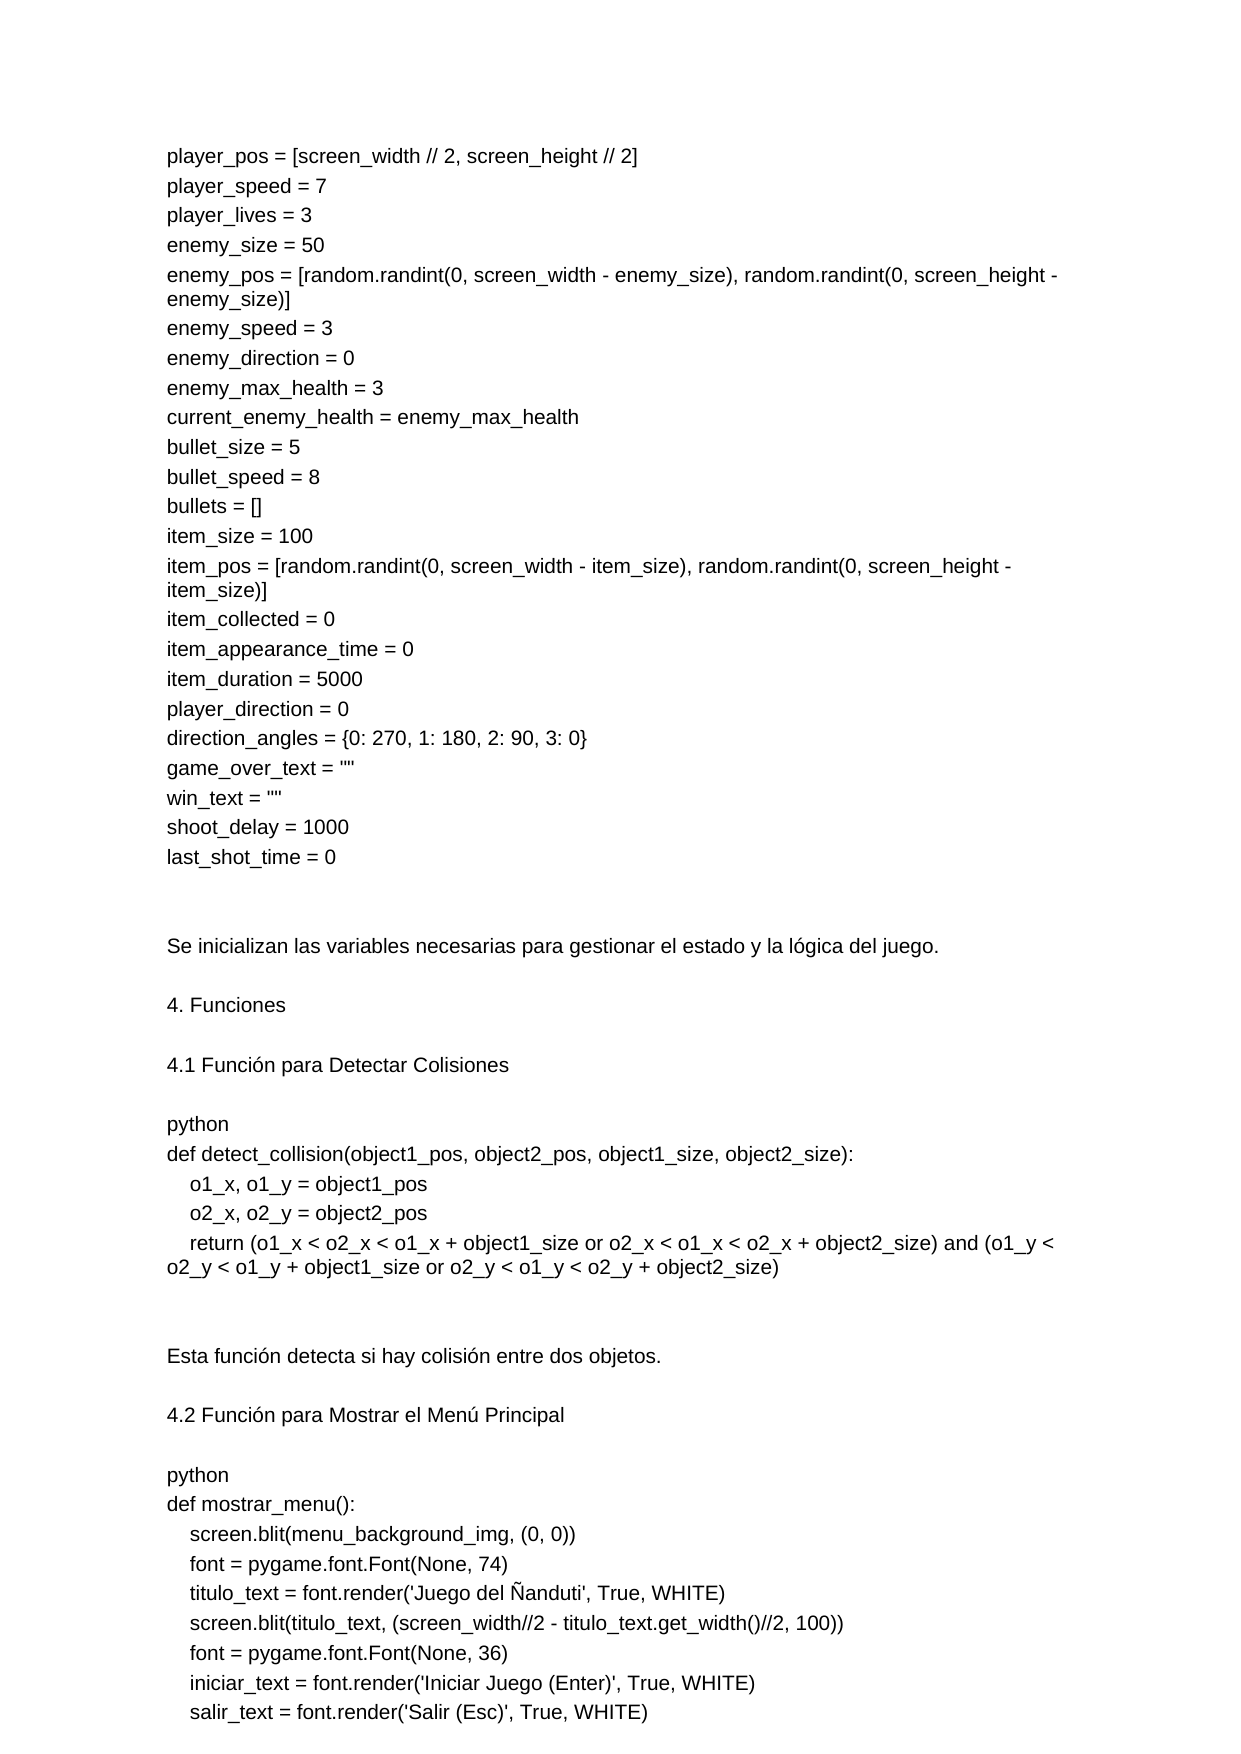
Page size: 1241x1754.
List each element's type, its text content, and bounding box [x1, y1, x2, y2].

text o2_x, o2_y = object2_pos [167, 1201, 1078, 1225]
text font = pygame.font.Font(None, 74) [167, 1552, 1078, 1576]
text item_appearance_time = 0 [167, 637, 1078, 661]
text bullet_size = 5 [167, 435, 1078, 459]
text win_text = "" [167, 785, 1078, 809]
text 4.2 Función para Mostrar el Menú Principal [167, 1403, 1078, 1427]
text 4. Funciones [167, 993, 1078, 1017]
text 4.1 Función para Detectar Colisiones [167, 1053, 1078, 1077]
text python [167, 1462, 1078, 1486]
text player_direction = 0 [167, 696, 1078, 720]
text Esta función detecta si hay colisión entre dos objetos. [167, 1344, 1078, 1368]
text direction_angles = {0: 270, 1: 180, 2: 90, 3: 0} [167, 726, 1078, 750]
text last_shot_time = 0 [167, 845, 1078, 869]
text enemy_size = 50 [167, 233, 1078, 257]
text shoot_delay = 1000 [167, 815, 1078, 839]
text game_over_text = "" [167, 756, 1078, 780]
text item_collected = 0 [167, 607, 1078, 631]
text item_size = 100 [167, 524, 1078, 548]
text o1_x, o1_y = object1_pos [167, 1171, 1078, 1195]
text return (o1_x < o2_x < o1_x + object1_size or o2_x < o1_x < o2_x + object2_size) and (o1_y < o2_y < o1_y + object1_size or o2_y < o1_y < o2_y + object2_size) [167, 1231, 1078, 1279]
text bullets = [] [167, 494, 1078, 518]
text enemy_pos = [random.randint(0, screen_width - enemy_size), random.randint(0, screen_height - enemy_size)] [167, 262, 1078, 310]
text item_pos = [random.randint(0, screen_width - item_size), random.randint(0, screen_height - item_size)] [167, 554, 1078, 602]
text iniciar_text = font.render('Iniciar Juego (Enter)', True, WHITE) [167, 1670, 1078, 1694]
text player_speed = 7 [167, 173, 1078, 197]
text enemy_max_health = 3 [167, 376, 1078, 399]
text def detect_collision(object1_pos, object2_pos, object1_size, object2_size): [167, 1142, 1078, 1166]
text Se inicializan las variables necesarias para gestionar el estado y la lógica del juego. [167, 934, 1078, 958]
text salir_text = font.render('Salir (Esc)', True, WHITE) [167, 1700, 1078, 1724]
text player_lives = 3 [167, 203, 1078, 227]
text font = pygame.font.Font(None, 36) [167, 1641, 1078, 1664]
text current_enemy_health = enemy_max_health [167, 405, 1078, 429]
text player_pos = [screen_width // 2, screen_height // 2] [167, 144, 1078, 168]
text bullet_speed = 8 [167, 464, 1078, 488]
text item_duration = 5000 [167, 667, 1078, 691]
text python [167, 1112, 1078, 1136]
text enemy_direction = 0 [167, 346, 1078, 370]
text def mostrar_menu(): [167, 1492, 1078, 1516]
text titulo_text = font.render('Juego del Ñanduti', True, WHITE) [167, 1581, 1078, 1605]
text enemy_speed = 3 [167, 316, 1078, 340]
text screen.blit(titulo_text, (screen_width//2 - titulo_text.get_width()//2, 100)) [167, 1611, 1078, 1635]
text screen.blit(menu_background_img, (0, 0)) [167, 1522, 1078, 1546]
